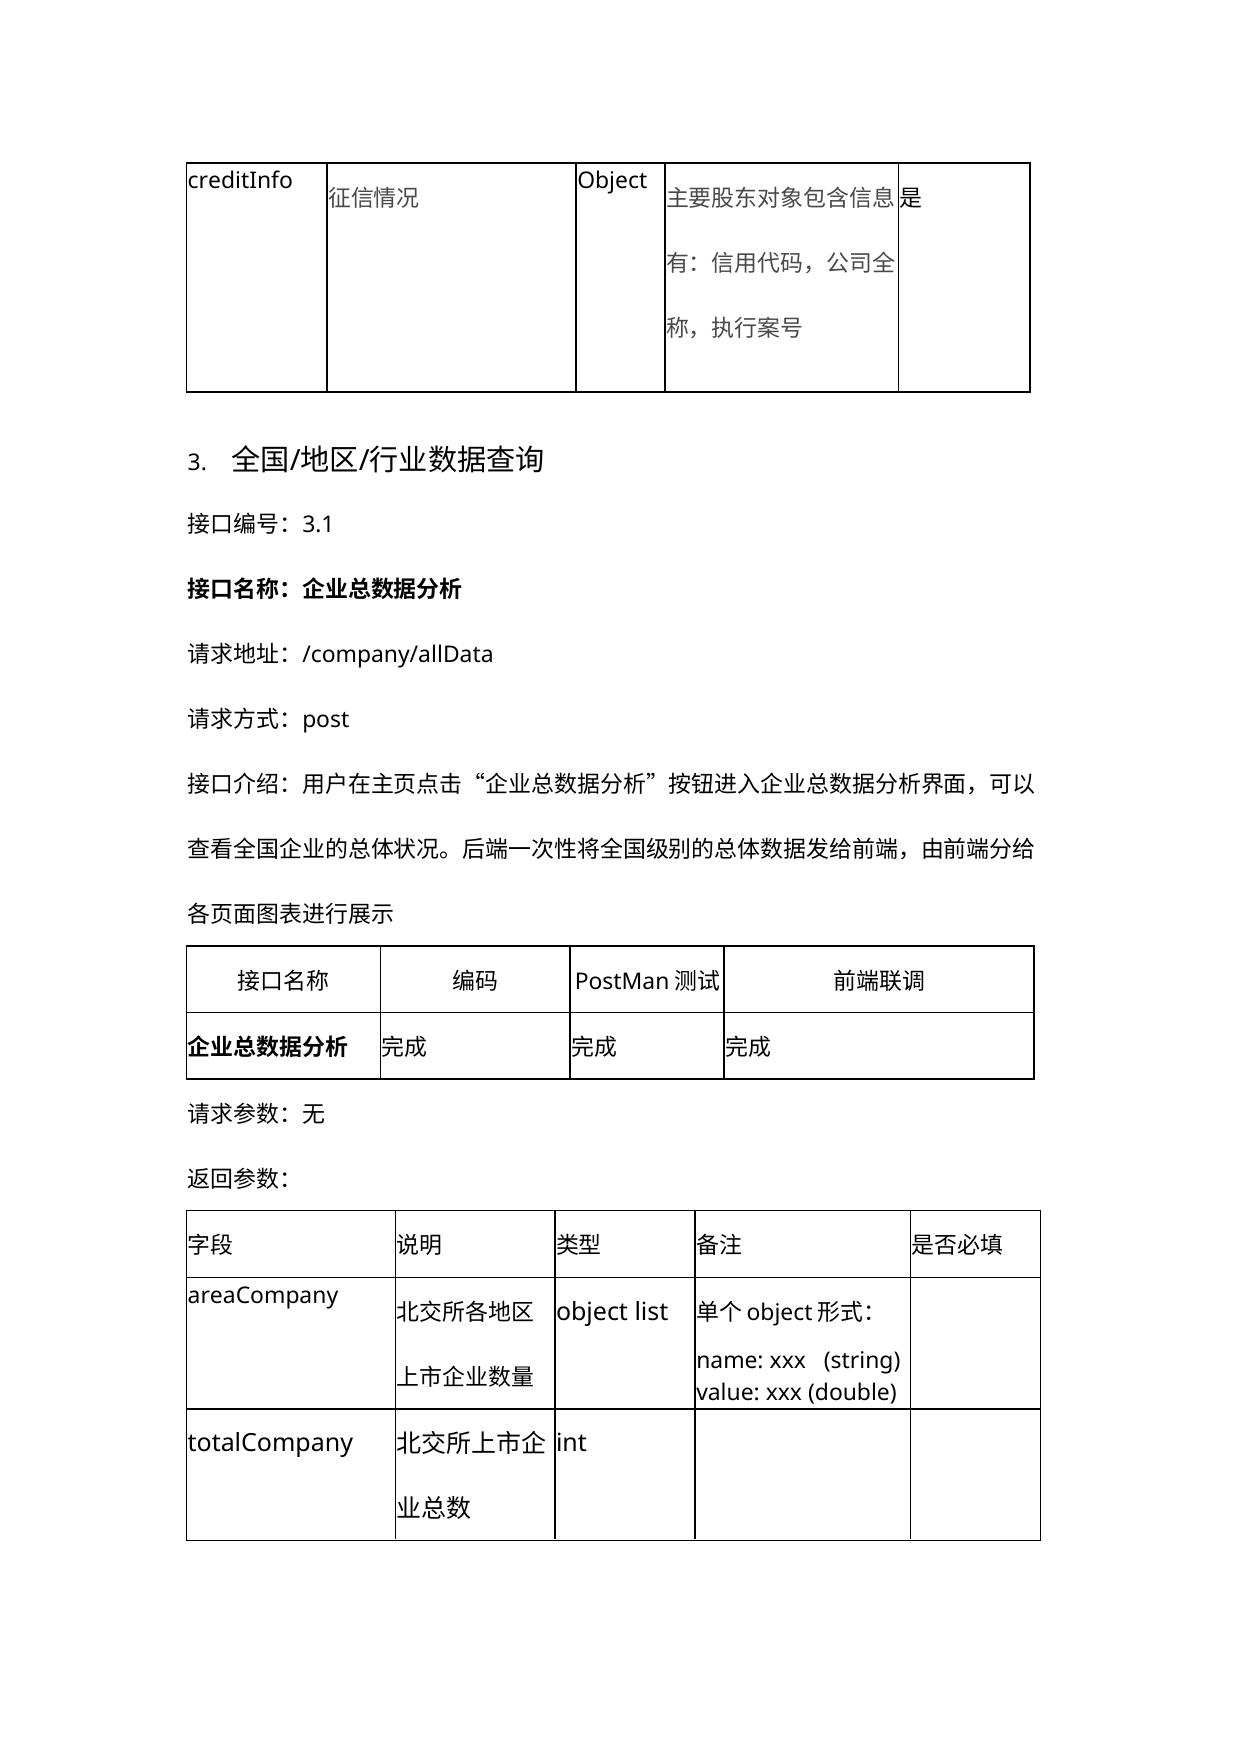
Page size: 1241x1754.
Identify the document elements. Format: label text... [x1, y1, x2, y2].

table_cell [911, 1410, 1040, 1539]
table_cell 是 [899, 164, 1029, 391]
table_cell creditInfo [187, 164, 326, 391]
table_cell totalCompany [187, 1410, 395, 1539]
list 全国/地区/行业数据查询 [187, 425, 1053, 490]
table_cell 征信情况 [328, 164, 575, 391]
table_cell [696, 1278, 910, 1408]
text 请求参数：无 [187, 1080, 1053, 1145]
table_cell [911, 1278, 1040, 1408]
text 接口名称：企业总数据分析 [187, 555, 1053, 620]
table_cell 完成 [381, 1013, 569, 1078]
table_cell 主要股东对象包含信息有：信用代码，公司全称，执行案号 [666, 164, 898, 391]
table_header 字段 [187, 1211, 395, 1276]
table_cell 北交所上市企业总数 [396, 1410, 554, 1539]
text 接口介绍：用户在主页点击“企业总数据分析”按钮进入企业总数据分析界面，可以查看全国企业的总体状况。后端一次性将全国级别的总体数据发给前端，由前端分给各页面图表进行展示 [187, 750, 1053, 945]
table_cell Object [577, 164, 664, 391]
text 请求方式：post [187, 685, 1053, 750]
table_cell 完成 [725, 1013, 1033, 1078]
text 接口编号：3.1 [187, 490, 1053, 555]
text 请求地址：/company/allData [187, 620, 1053, 685]
table_header 是否必填 [911, 1211, 1040, 1276]
table_cell int [556, 1410, 694, 1539]
table_cell areaCompany [187, 1278, 395, 1408]
table_header 类型 [556, 1211, 694, 1276]
table_header 编码 [381, 947, 569, 1012]
table_header 前端联调 [725, 947, 1033, 1012]
text 返回参数： [187, 1145, 1053, 1210]
table_header 说明 [396, 1211, 554, 1276]
table_cell object list [556, 1278, 694, 1408]
table_header 备注 [696, 1211, 910, 1276]
table_cell [696, 1410, 910, 1539]
table_header 接口名称 [187, 947, 380, 1012]
table_cell 北交所各地区上市企业数量 [396, 1278, 554, 1408]
table_header PostMan测试 [571, 947, 723, 1012]
table_cell 完成 [571, 1013, 723, 1078]
table_cell 企业总数据分析 [187, 1013, 380, 1078]
